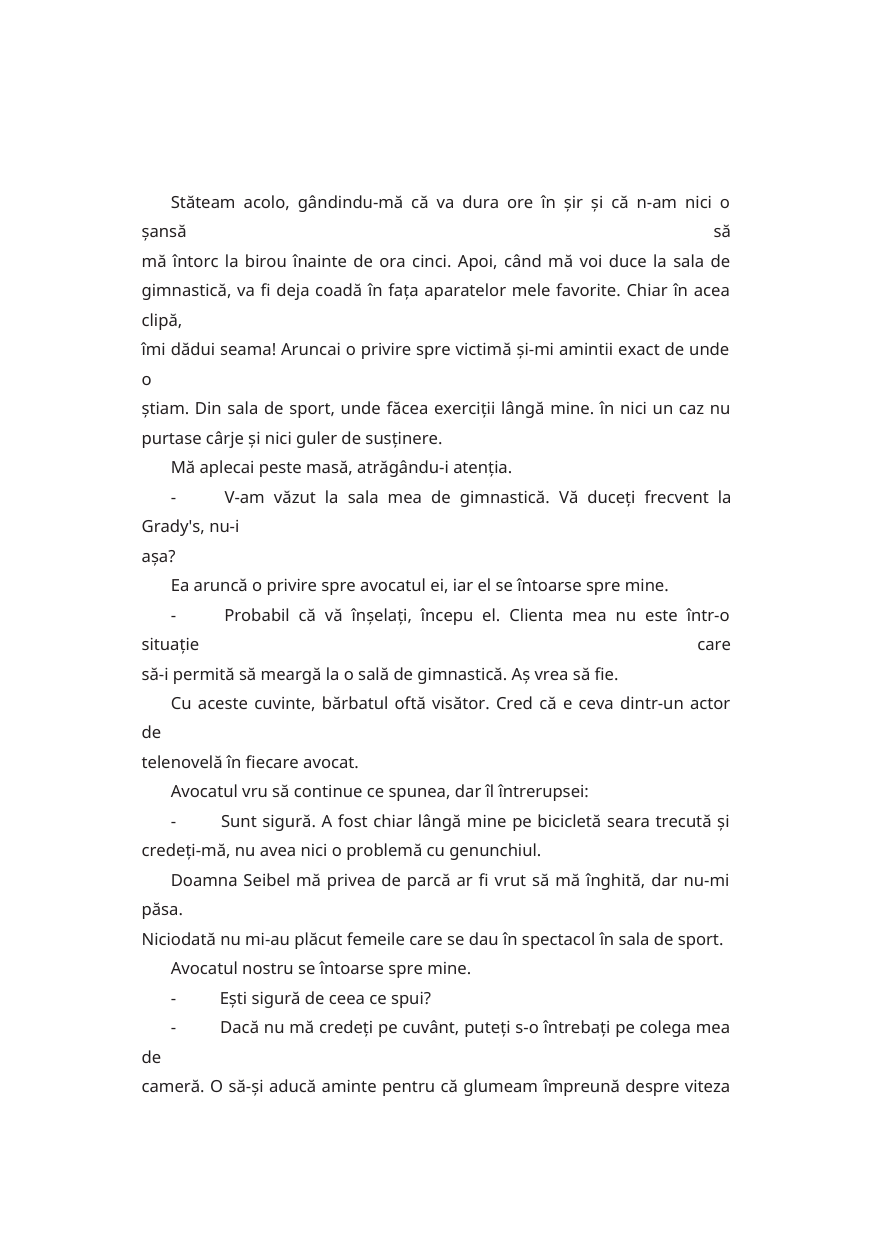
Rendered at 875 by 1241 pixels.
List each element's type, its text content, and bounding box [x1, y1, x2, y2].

text Stăteam acolo, gândindu-mă că va dura ore în şir şi că n-am nici o şansă să mă întorc la birou înainte de ora cinci. Apoi, când mă voi duce la sala de gimnastică, va fi deja coadă în faţa aparatelor mele favorite. Chiar în acea clipă, îmi dădui seama! Aruncai o privire spre victimă şi-mi amintii exact de unde o ştiam. Din sala de sport, unde făcea exerciţii lângă mine. în nici un caz nu purtase cârje şi nici guler de susţinere. [141, 185, 731, 450]
list Probabil că vă înşelaţi, începu el. Clienta mea nu este într-o situaţie care să-i permită să meargă la o sală de gimnastică. Aş vrea să fie. [141, 597, 731, 686]
text Avocatul vru să continue ce spunea, dar îl întrerupsei: [141, 774, 733, 804]
text Ea aruncă o privire spre avocatul ei, iar el se întoarse spre mine. [141, 568, 733, 597]
text Doamna Seibel mă privea de parcă ar fi vrut să mă înghită, dar nu-mi păsa. Niciodată nu mi-au plăcut femeile care se dau în spectacol în sala de sport. [141, 863, 731, 951]
list V-am văzut la sala mea de gimnastică. Vă duceţi frecvent la Grady's, nu-i [141, 479, 733, 538]
text aşa? [141, 538, 733, 568]
text Cu aceste cuvinte, bărbatul oftă visător. Cred că e ceva dintr-un actor de telenovelă în fiecare avocat. [141, 686, 731, 774]
list Eşti sigură de ceea ce spui? [141, 981, 733, 1010]
text Mă aplecai peste masă, atrăgându-i atenţia. [141, 450, 733, 479]
list Sunt sigură. A fost chiar lângă mine pe bicicletă seara trecută şi credeţi-mă, nu avea nici o problemă cu genunchiul. [141, 804, 731, 863]
text Avocatul nostru se întoarse spre mine. [141, 951, 733, 981]
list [141, 1010, 731, 1099]
